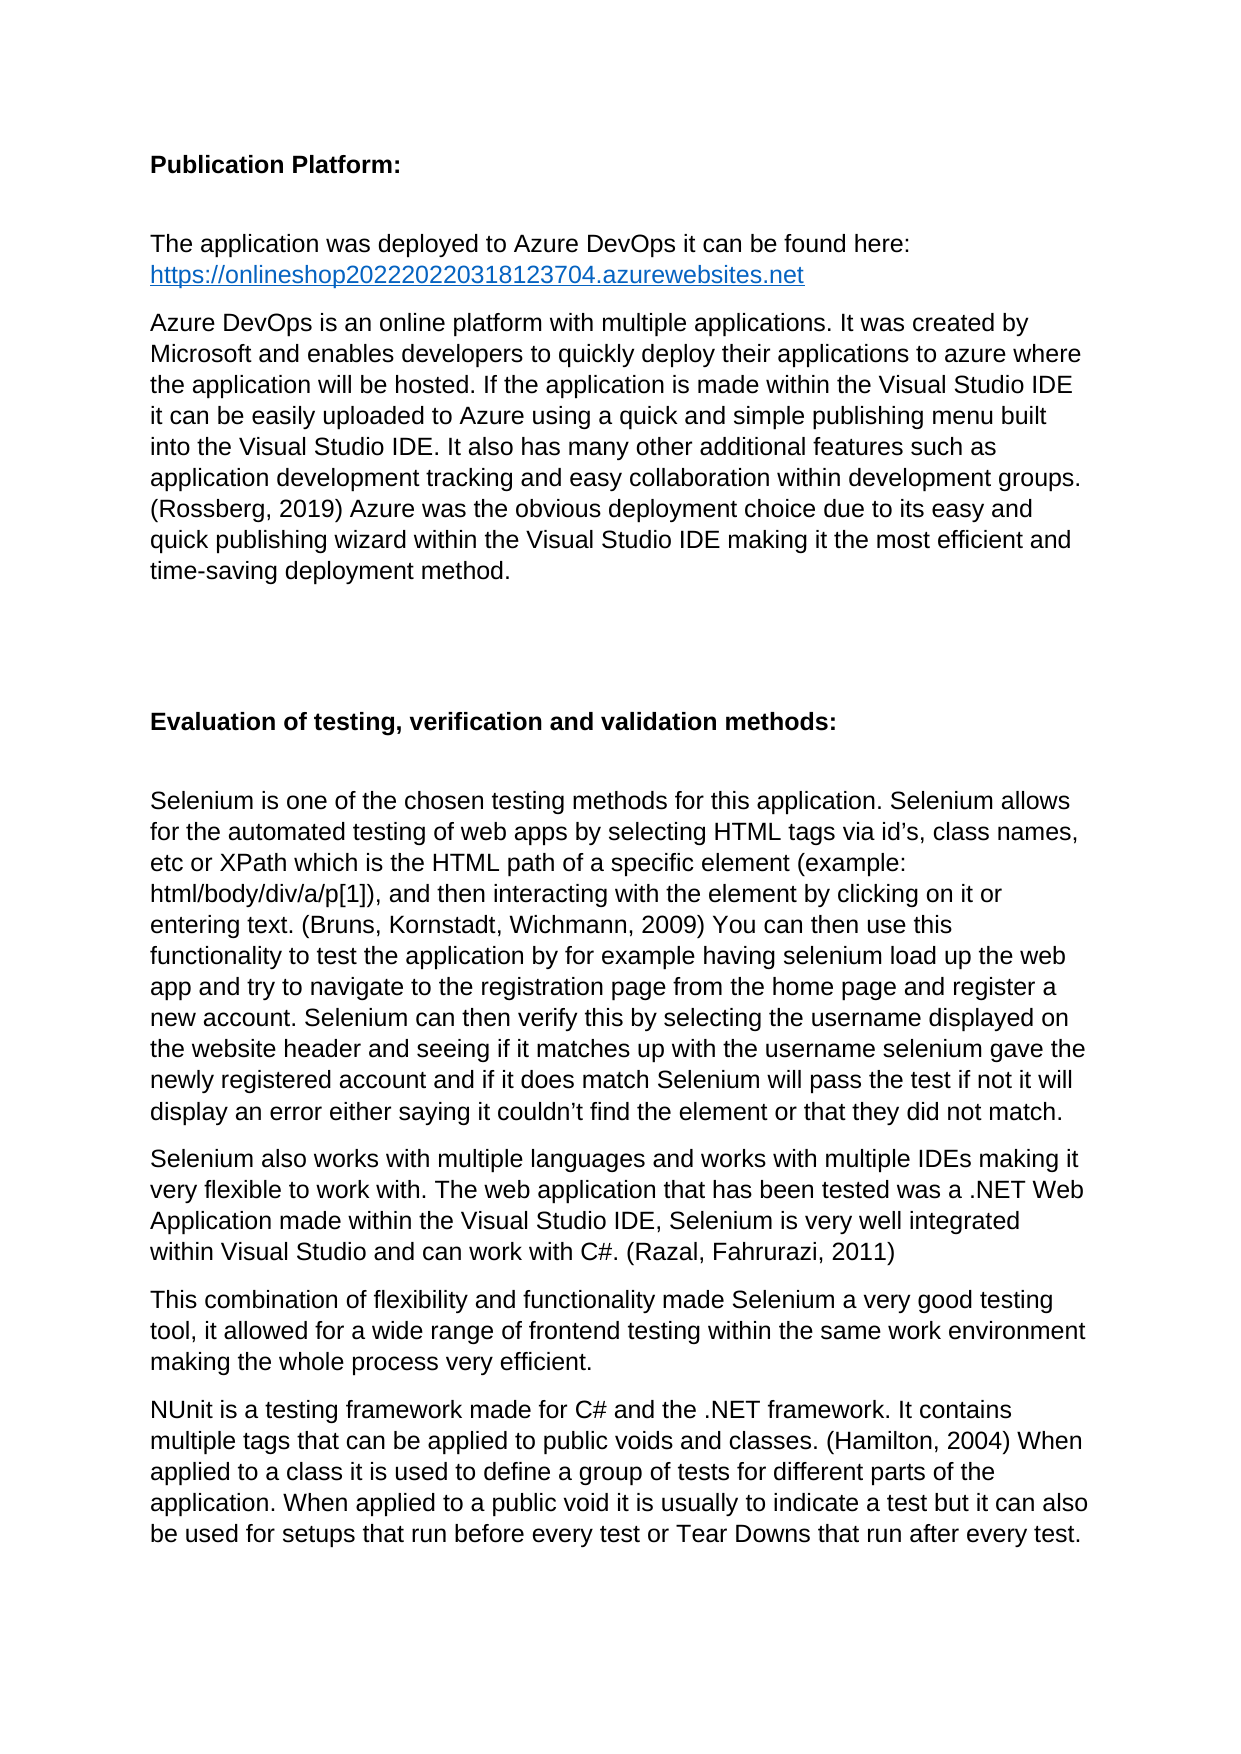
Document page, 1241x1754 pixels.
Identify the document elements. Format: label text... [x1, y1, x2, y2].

text This combination of flexibility and functionality made Selenium a very good testing tool, it allowed for a wide range of frontend testing within the same work environment making the whole process very efficient. [150, 1285, 1090, 1376]
text Azure DevOps is an online platform with multiple applications. It was created by Microsoft and enables developers to quickly deploy their applications to azure where the application will be hosted. If the application is made within the Visual Studio IDE it can be easily uploaded to Azure using a quick and simple publishing menu built into the Visual Studio IDE. It also has many other additional features such as application development tracking and easy collaboration within development groups. (Rossberg, 2019) Azure was the obvious deployment choice due to its easy and quick publishing wizard within the Visual Studio IDE making it the most efficient and time-saving deployment method. [150, 307, 1090, 584]
text Selenium also works with multiple languages and works with multiple IDEs making it very flexible to work with. The web application that has been tested was a .NET Web Application made within the Visual Studio IDE, Selenium is very well integrated within Visual Studio and can work with C#. (Razal, Fahrurazi, 2011) [150, 1144, 1090, 1266]
text NUnit is a testing framework made for C# and the .NET framework. It contains multiple tags that can be applied to public voids and classes. (Hamilton, 2004) When applied to a class it is used to define a group of tests for different parts of the application. When applied to a public void it is usually to indicate a test but it can also be used for setups that run before every test or Tear Downs that run after every test. [150, 1395, 1090, 1548]
subtitle Publication Platform: [150, 150, 1090, 179]
text The application was deployed to Azure DevOps it can be found here: https://onlineshop202220220318123704.azurewebsites.net [150, 229, 1090, 288]
subtitle Evaluation of testing, verification and validation methods: [150, 707, 1090, 736]
text Selenium is one of the chosen testing methods for this application. Selenium allows for the automated testing of web apps by selecting HTML tags via id’s, class names, etc or XPath which is the HTML path of a specific element (example: html/body/div/a/p[1]), and then interacting with the element by clicking on it or entering text. (Bruns, Kornstadt, Wichmann, 2009) You can then use this functionality to test the application by for example having selenium load up the web app and try to navigate to the registration page from the home page and register a new account. Selenium can then verify this by selecting the username displayed on the website header and seeing if it matches up with the username selenium gave the newly registered account and if it does match Selenium will pass the test if not it will display an error either saying it couldn’t find the element or that they did not match. [150, 786, 1090, 1125]
